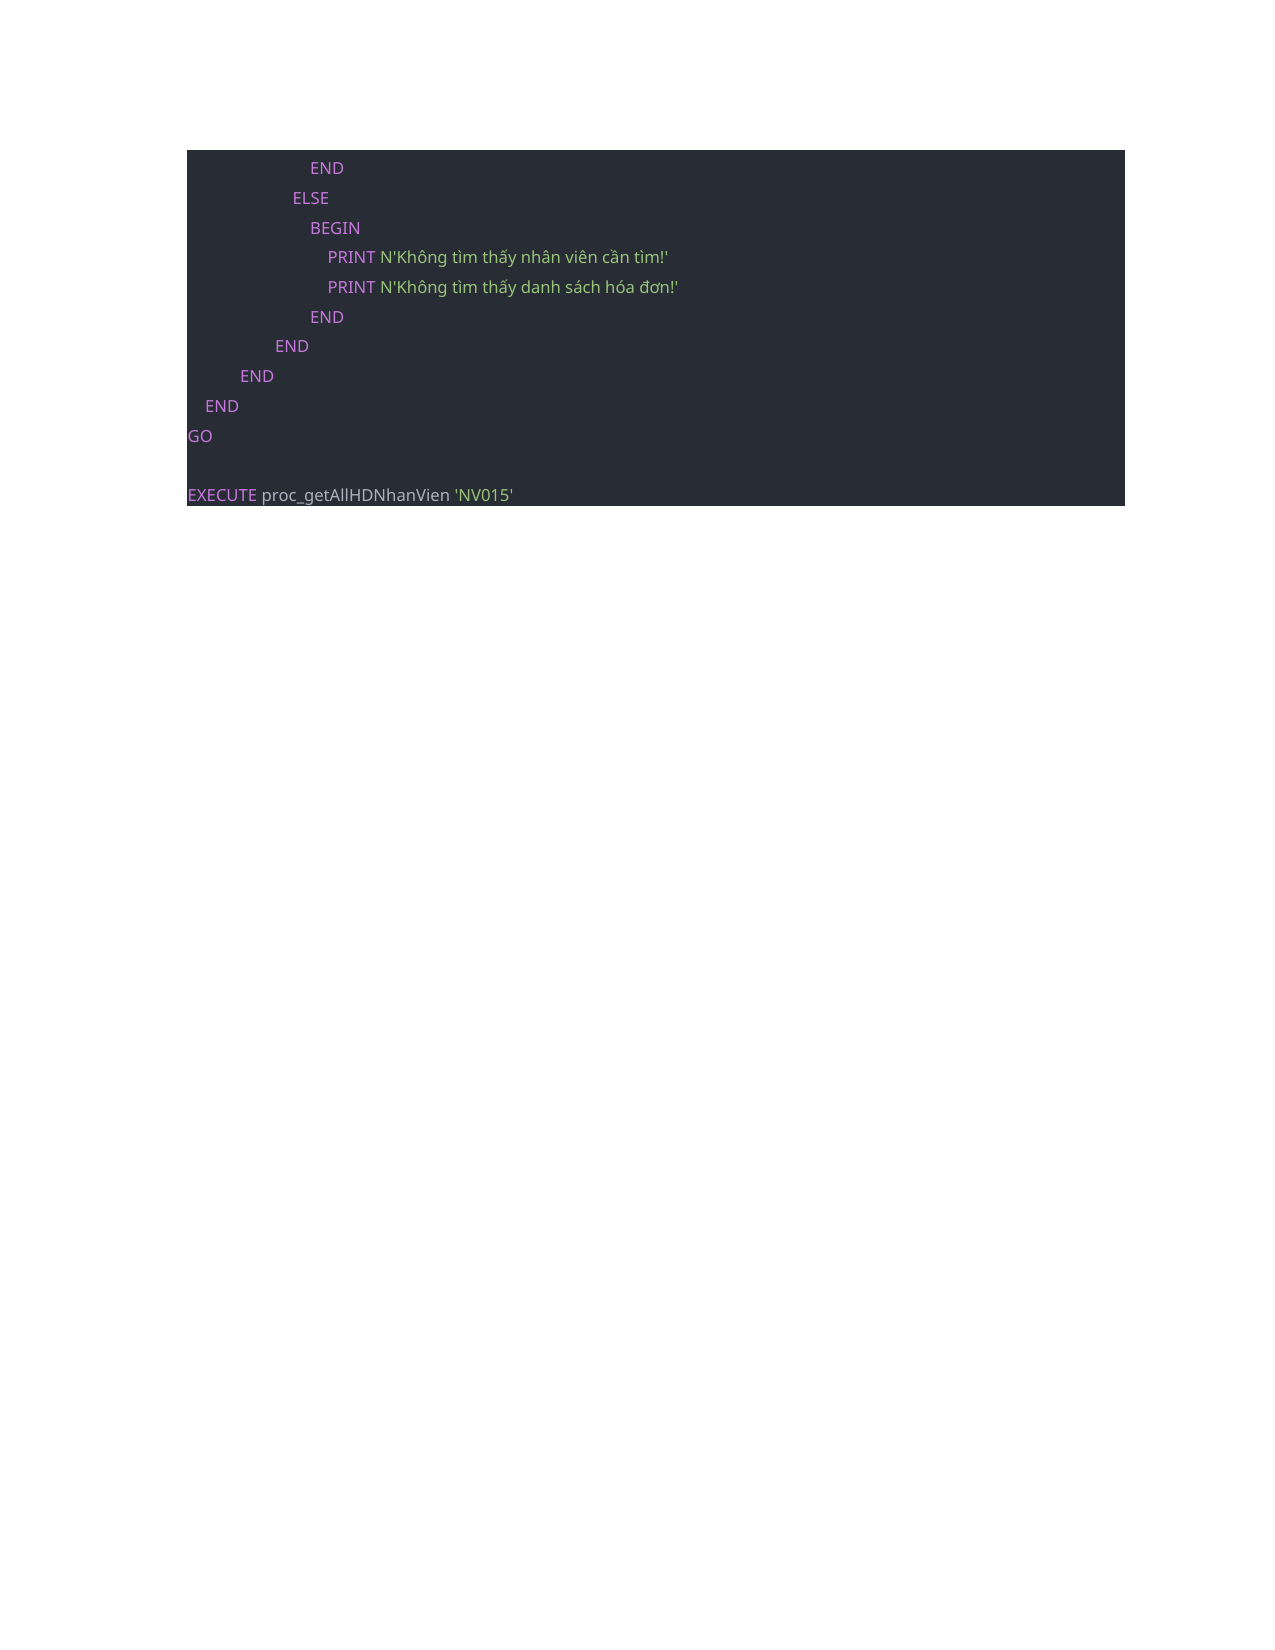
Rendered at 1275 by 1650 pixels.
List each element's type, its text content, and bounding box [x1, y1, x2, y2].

text END [187, 298, 1125, 328]
text END [187, 358, 1125, 387]
text BEGIN [187, 209, 1125, 239]
text ELSE [187, 180, 1125, 209]
text GO [187, 417, 1125, 447]
text EXECUTE proc_getAllHDNhanVien 'NV015' [187, 477, 1125, 506]
text PRINT N'Không tìm thấy danh sách hóa đơn!' [187, 269, 1125, 298]
text END [187, 150, 1125, 180]
text PRINT N'Không tìm thấy nhân viên cần tìm!' [187, 239, 1125, 269]
text END [187, 387, 1125, 417]
text END [187, 328, 1125, 358]
